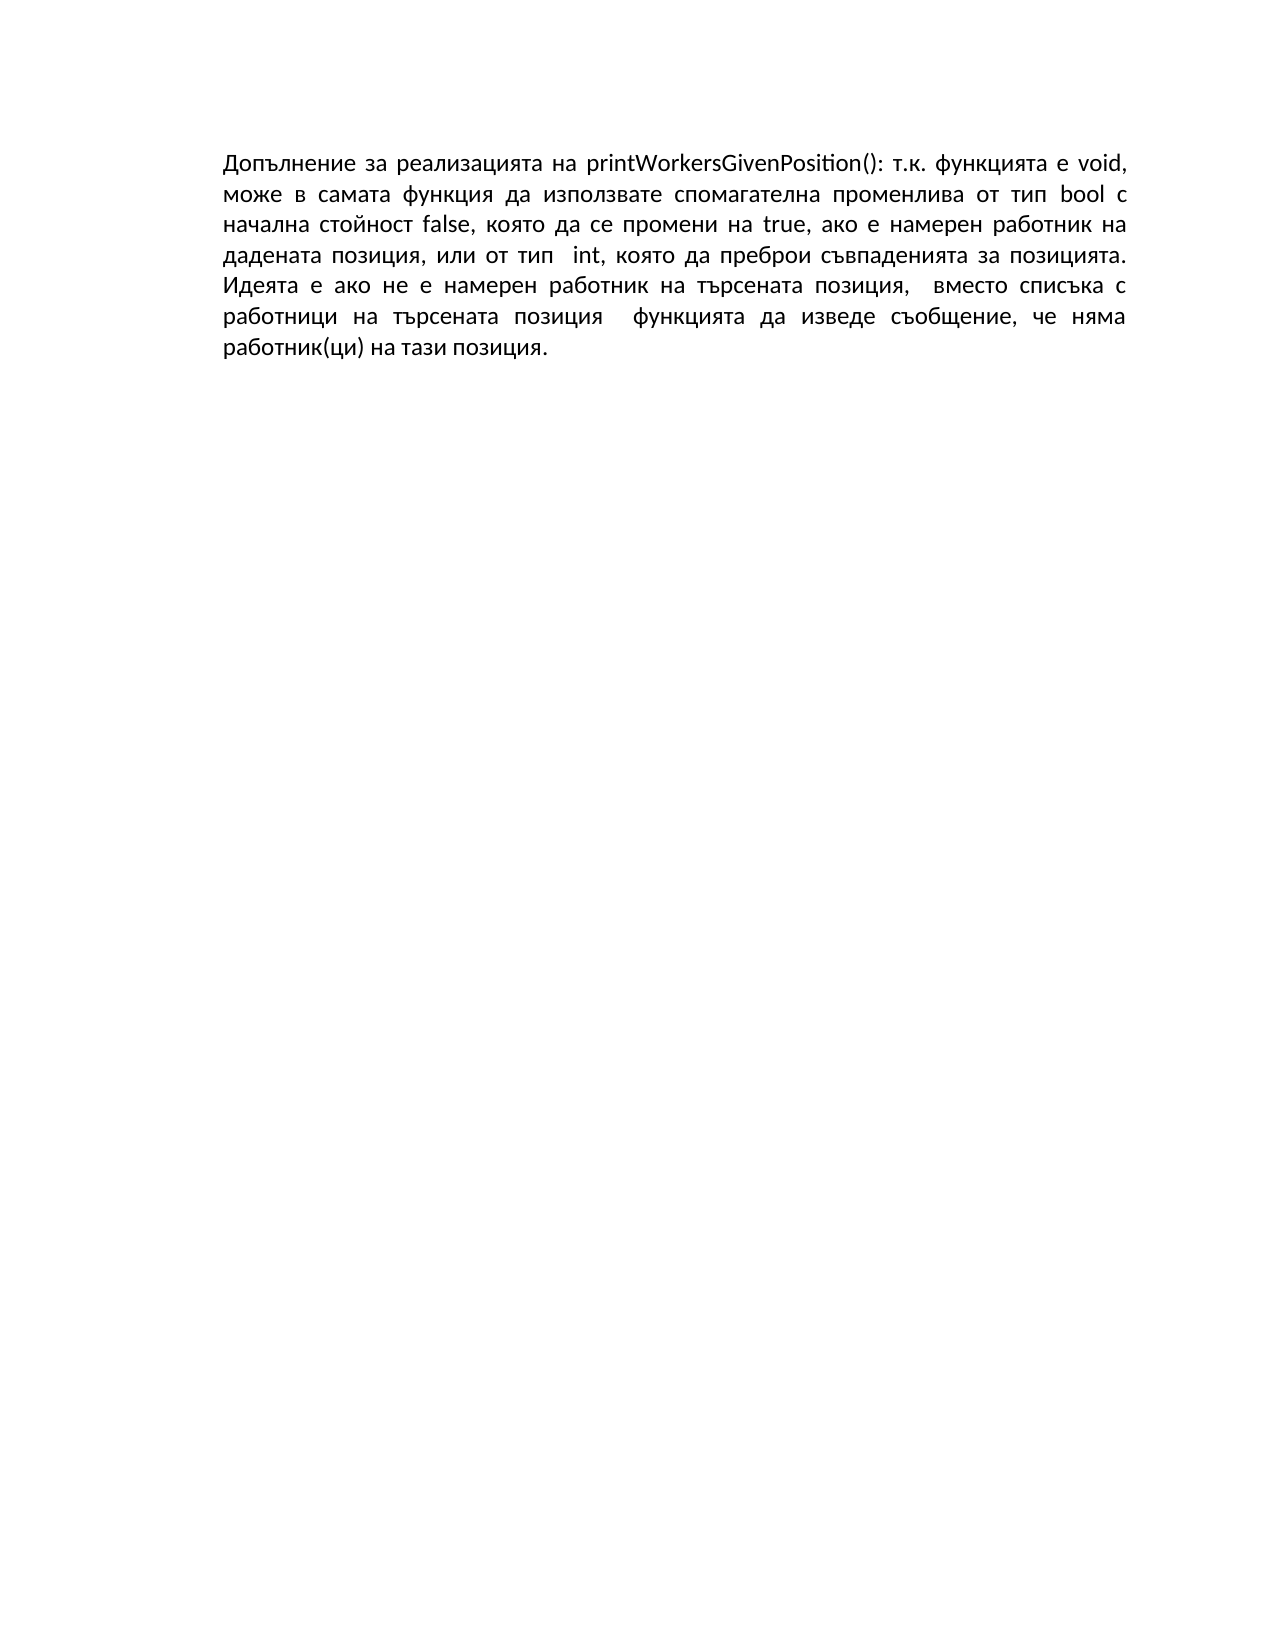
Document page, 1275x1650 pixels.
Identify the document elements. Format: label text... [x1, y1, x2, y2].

text Допълнение за реализацията на printWorkersGivenPosition(): т.к. функцията e void, може в самата функция да използвате спомагателна променлива от тип bool с начална стойност false, която да се промени на true, ако е намерен работник на дадената позиция, или от тип int, която да преброи съвпаденията за позицията. Идеята е ако не е намерен работник на търсената позиция, вместо списъка с работници на търсената позиция функцията да изведе съобщение, че няма работник(ци) на тази позиция. [223, 148, 1127, 361]
